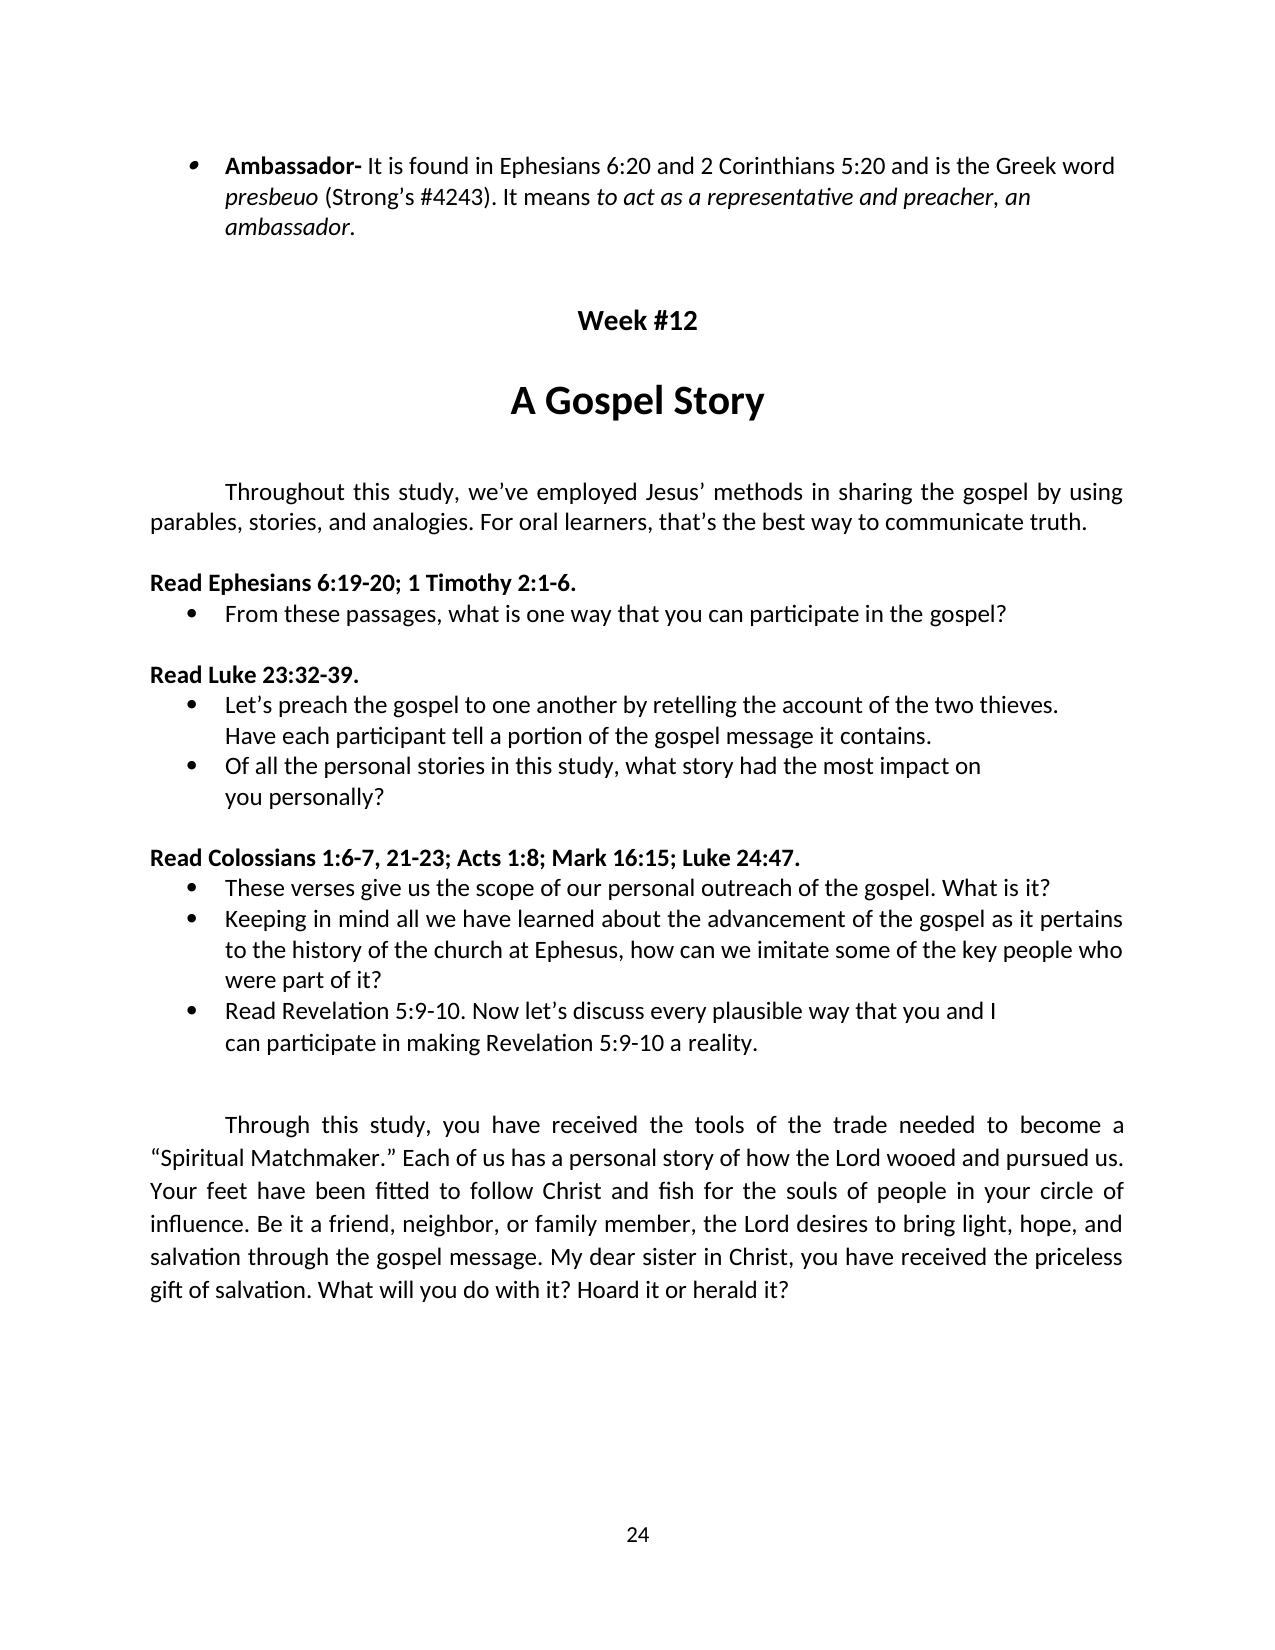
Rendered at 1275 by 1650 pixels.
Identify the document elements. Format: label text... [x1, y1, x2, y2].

list From these passages, what is one way that you can participate in the gospel? [187, 598, 1137, 628]
subtitle Read Colossians 1:6-7, 21-23; Acts 1:8; Mark 16:15; Luke 24:47. [150, 842, 1137, 872]
list Let’s preach the gospel to one another by retelling the account of the two thieves. Have each participant tell a portion of the gospel message it contains. [187, 689, 1087, 750]
subtitle Read Luke 23:32-39. [150, 659, 1137, 689]
list These verses give us the scope of our personal outreach of the gospel. What is it? [187, 873, 1137, 903]
text Through this study, you have received the tools of the trade needed to become a “Spiritual Matchmaker.” Each of us has a personal story of how the Lord wooed and pursued us. Your feet have been fitted to follow Christ and fish for the souls of people in your circle of influence. Be it a friend, neighbor, or family member, the Lord desires to bring light, hope, and salvation through the gospel message. My dear sister in Christ, you have received the priceless gift of salvation. What will you do with it? Hoard it or herald it? [150, 1109, 1125, 1304]
subtitle Week #12 [137, 302, 1137, 338]
list Keeping in mind all we have learned about the advancement of the gospel as it pertains to the history of the church at Ephesus, how can we imitate some of the key people who were part of it? [187, 903, 1124, 995]
text A Gospel Story [203, 374, 1072, 425]
subtitle Read Ephesians 6:19-20; 1 Timothy 2:1-6. [150, 567, 1137, 598]
text Throughout this study, we’ve employed Jesus’ methods in sharing the gospel by using parables, stories, and analogies. For oral learners, that’s the best way to communicate truth. [150, 476, 1125, 537]
list Read Revelation 5:9-10. Now let’s discuss every plausible way that you and I can participate in making Revelation 5:9-10 a reality. [187, 995, 1031, 1057]
list Of all the personal stories in this study, what story had the most impact on you personally? [187, 750, 1025, 811]
list Ambassador- It is found in Ephesians 6:20 and 2 Corinthians 5:20 and is the Greek word presbeuo (Strong’s #4243). It means to act as a representative and preacher, an ambassador. [187, 150, 1137, 242]
